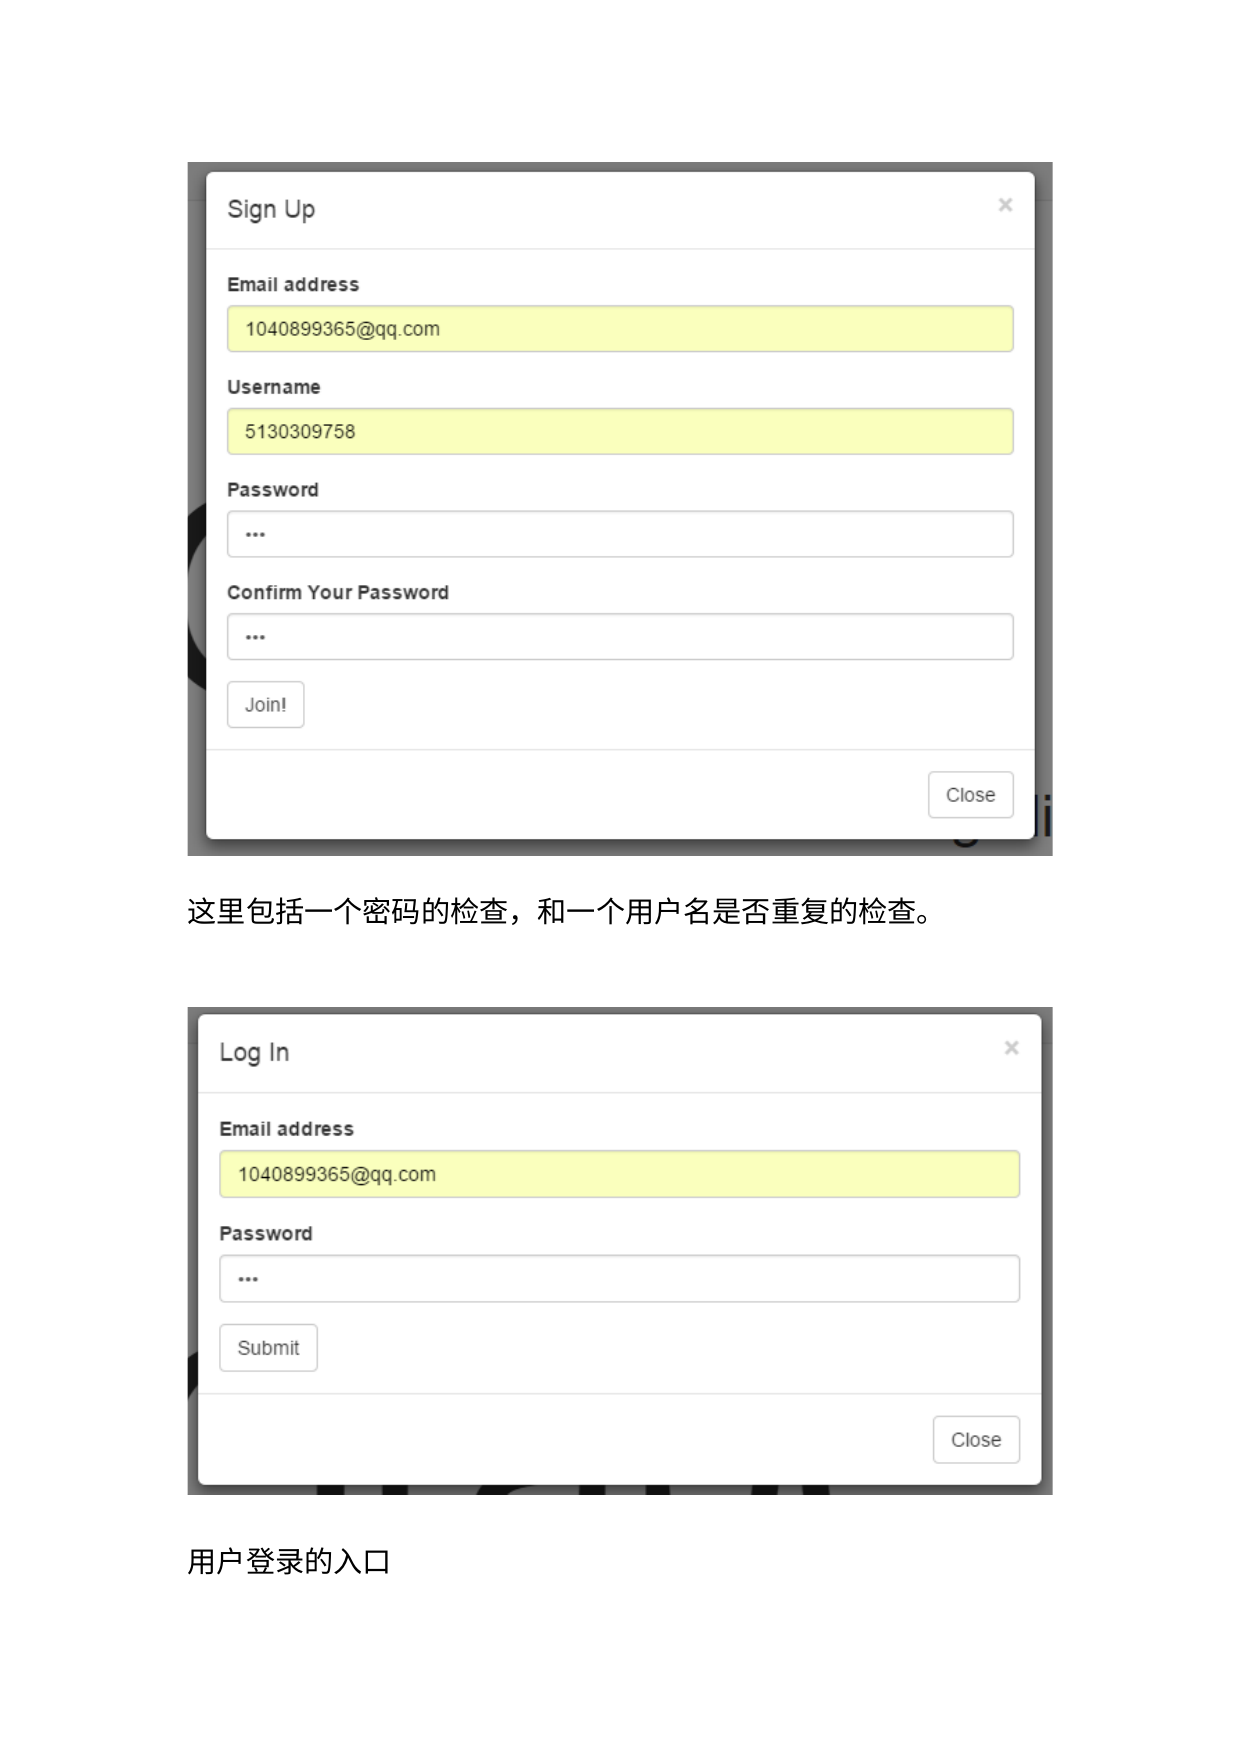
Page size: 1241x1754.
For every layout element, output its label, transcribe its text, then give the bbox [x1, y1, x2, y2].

picture [187, 162, 1053, 856]
text 这里包括一个密码的检查，和一个用户名是否重复的检查。 [187, 877, 1053, 942]
picture [187, 1007, 1053, 1495]
text 用户登录的入口 [187, 1527, 1053, 1592]
